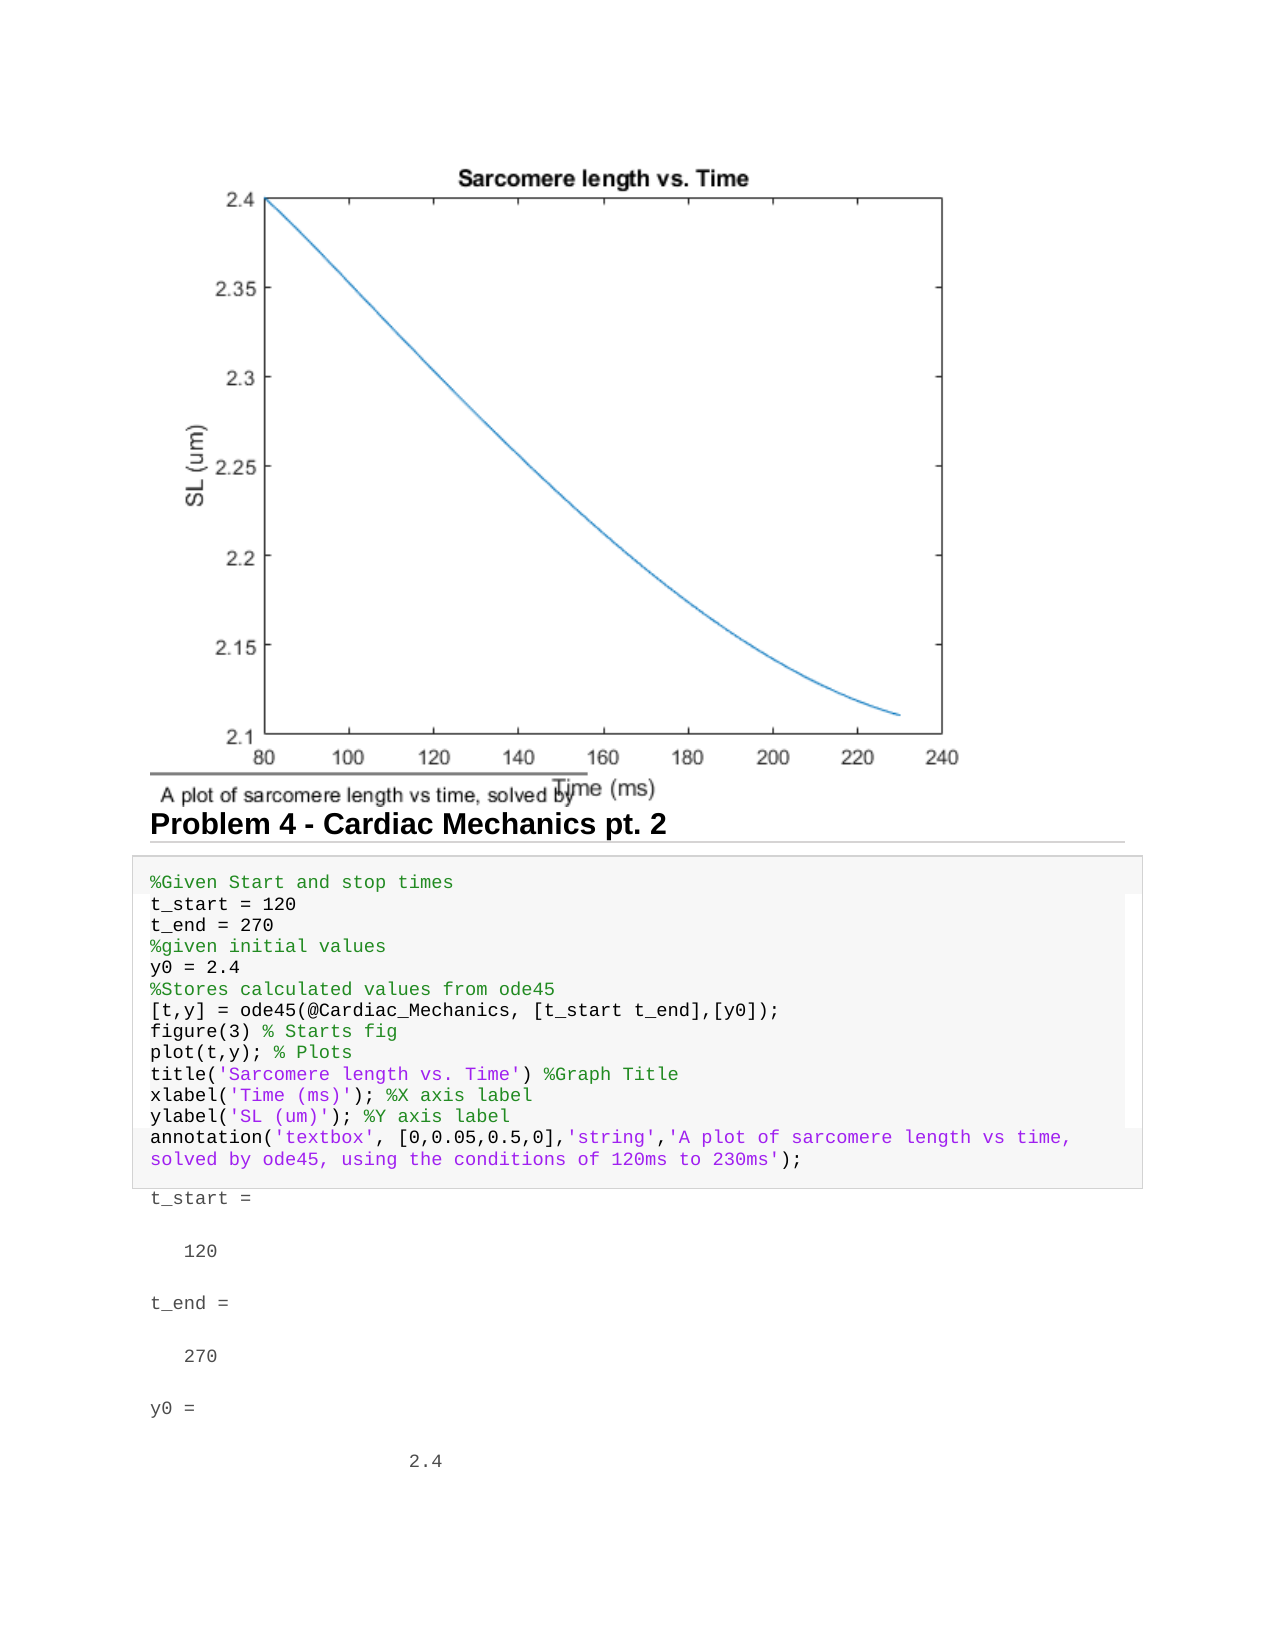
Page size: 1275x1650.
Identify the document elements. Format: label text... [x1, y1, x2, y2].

text t_start = [150, 1189, 1125, 1210]
text t_end = [150, 1294, 1125, 1315]
text %Given Start and stop times [133, 857, 1142, 894]
text %given initial values [150, 937, 1125, 958]
text y0 = 2.4 [150, 958, 1125, 979]
text plot(t,y); % Plots [150, 1043, 1125, 1064]
text [t,y] = ode45(@Cardiac_Mechanics, [t_start t_end],[y0]); [150, 1001, 1125, 1022]
text 270 [150, 1347, 1125, 1368]
picture [150, 150, 1025, 807]
text t_end = 270 [150, 916, 1125, 937]
text annotation('textbox', [0,0.05,0.5,0],'string','A plot of sarcomere length vs time, solved by ode45, using the conditions of 120ms to 230ms'); [133, 1110, 1142, 1188]
text title('Sarcomere length vs. Time') %Graph Title [150, 1064, 1125, 1086]
text xlabel('Time (ms)'); %X axis label [150, 1086, 1125, 1107]
text y0 = [150, 1399, 1125, 1420]
text t_start = 120 [150, 894, 1125, 916]
text 120 [150, 1242, 1125, 1263]
text Problem 4 - Cardiac Mechanics pt. 2 [150, 806, 1125, 841]
text 2.4 [150, 1452, 1125, 1473]
text %Stores calculated values from ode45 [150, 979, 1125, 1001]
text figure(3) % Starts fig [150, 1022, 1125, 1043]
